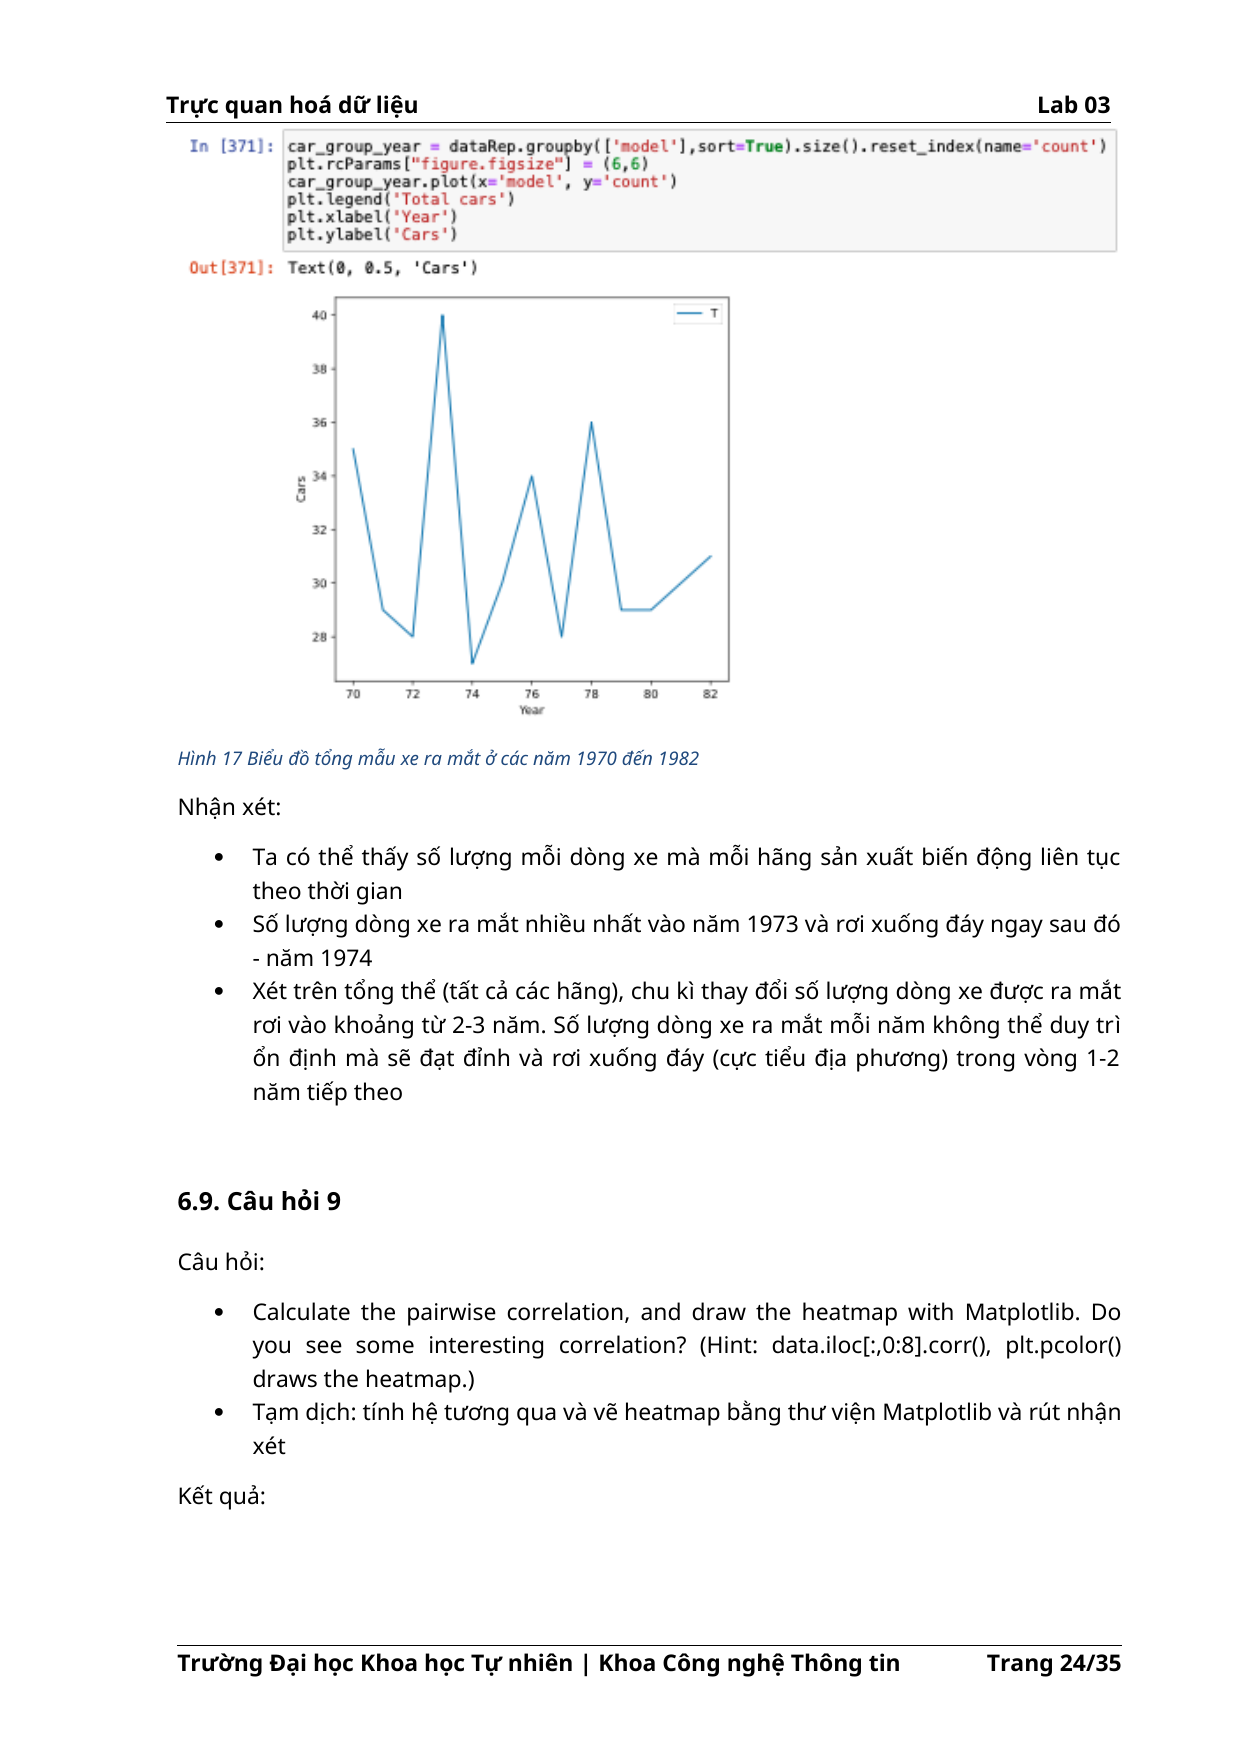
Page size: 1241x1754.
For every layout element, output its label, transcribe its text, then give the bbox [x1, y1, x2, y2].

subtitle Câu hỏi 9 [177, 1184, 1122, 1218]
picture [177, 125, 1123, 727]
list Tạm dịch: tính hệ tương qua và vẽ heatmap bằng thư viện Matplotlib và rút nhận xét [215, 1396, 1122, 1461]
list Xét trên tổng thể (tất cả các hãng), chu kì thay đổi số lượng dòng xe được ra mắt rơi vào khoảng từ 2-3 năm. Số lượng dòng xe ra mắt mỗi năm không thể duy trì ổn định mà sẽ đạt đỉnh và rơi xuống đáy (cực tiểu địa phương) trong vòng 1-2 năm tiếp theo [215, 975, 1122, 1107]
text Kết quả: [177, 1480, 1122, 1511]
list Calculate the pairwise correlation, and draw the heatmap with Matplotlib. Do you see some interesting correlation? (Hint: data.iloc[:,0:8].corr(), plt.pcolor() draws the heatmap.) [215, 1296, 1122, 1394]
text Câu hỏi: [177, 1246, 1122, 1277]
list Số lượng dòng xe ra mắt nhiều nhất vào năm 1973 và rơi xuống đáy ngay sau đó - năm 1974 [215, 908, 1122, 973]
list Ta có thể thấy số lượng mỗi dòng xe mà mỗi hãng sản xuất biến động liên tục theo thời gian [215, 841, 1122, 906]
text Nhận xét: [177, 791, 1122, 822]
